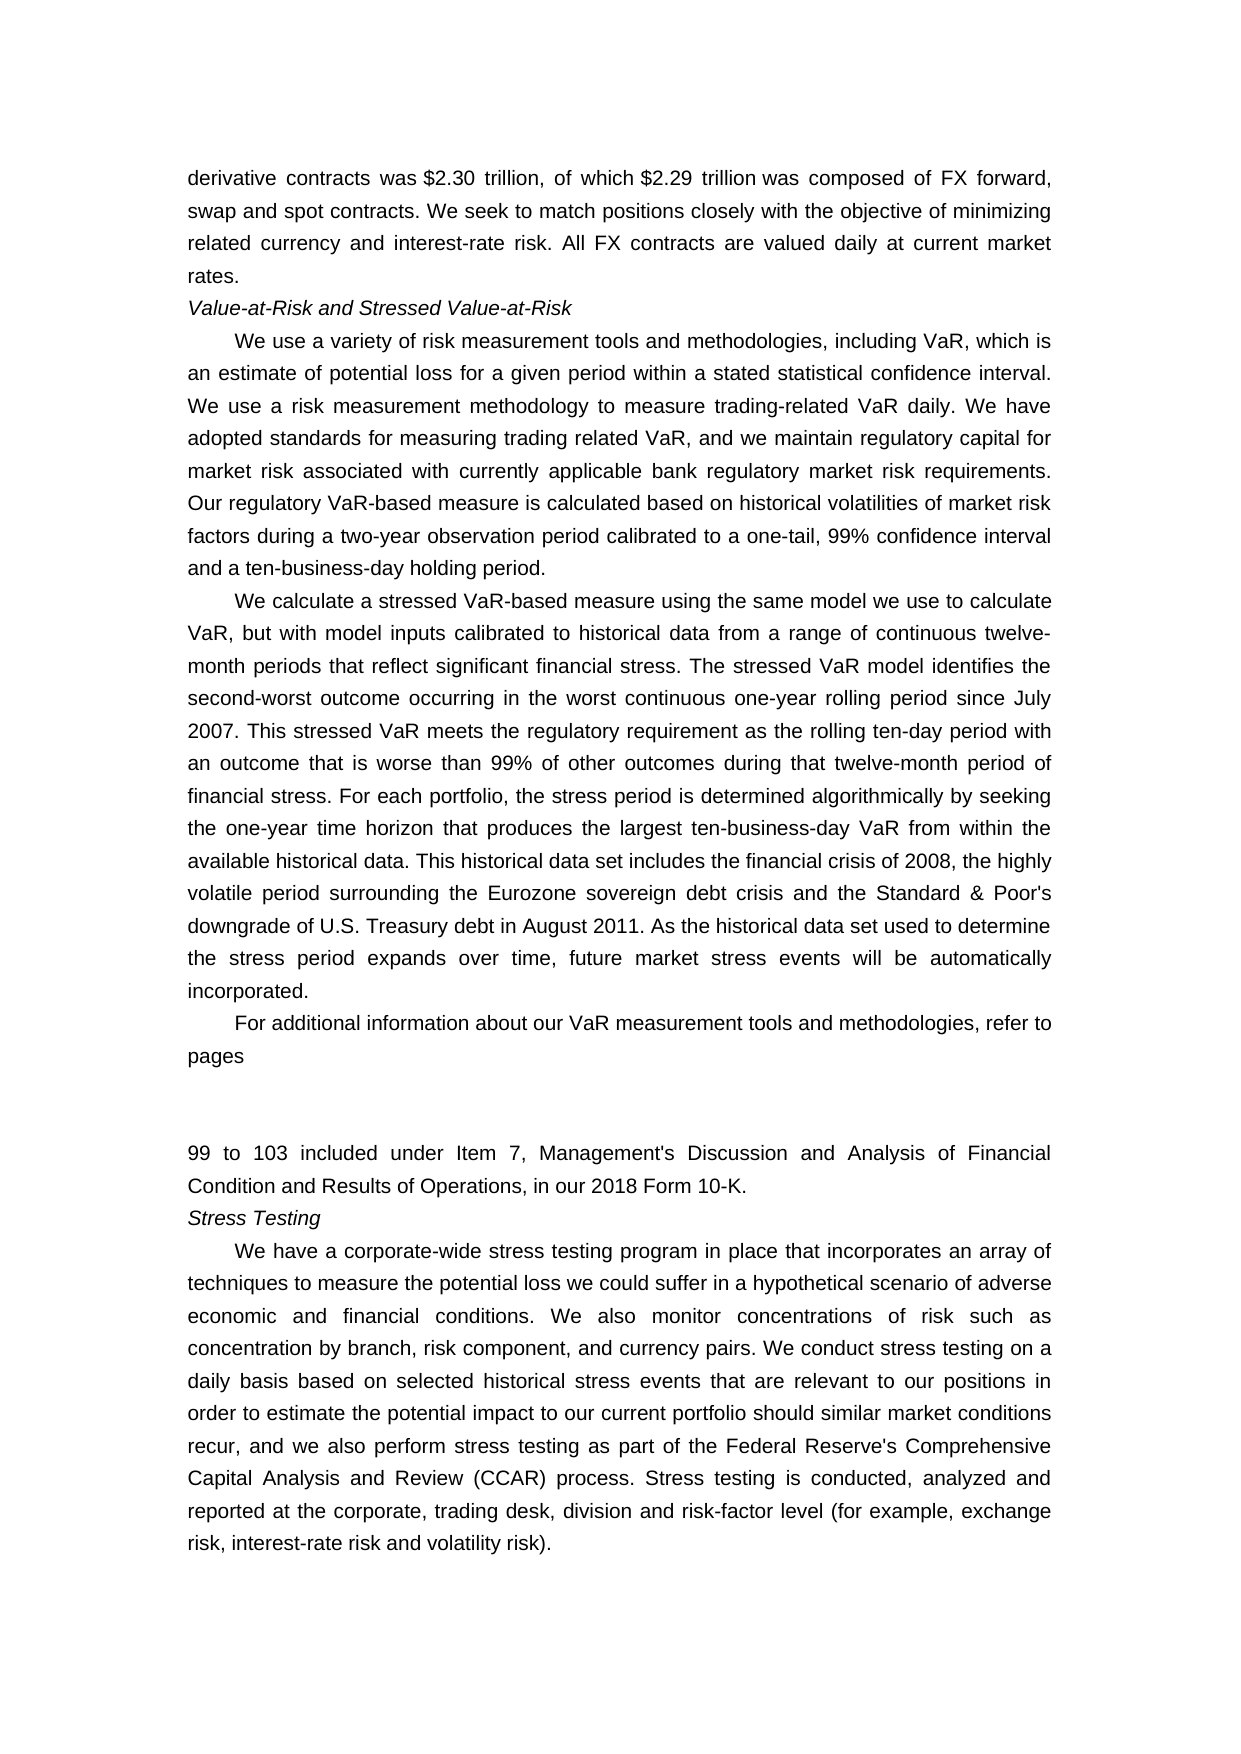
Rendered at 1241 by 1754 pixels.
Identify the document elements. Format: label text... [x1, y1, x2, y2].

text 99 to 103 included under Item 7, Management's Discussion and Analysis of Financial Condition and Results of Operations, in our 2018 Form 10-K. [187, 1137, 1053, 1202]
text We have a corporate-wide stress testing program in place that incorporates an array of techniques to measure the potential loss we could suffer in a hypothetical scenario of adverse economic and financial conditions. We also monitor concentrations of risk such as concentration by branch, risk component, and currency pairs. We conduct stress testing on a daily basis based on selected historical stress events that are relevant to our positions in order to estimate the potential impact to our current portfolio should similar market conditions recur, and we also perform stress testing as part of the Federal Reserve's Comprehensive Capital Analysis and Review (CCAR) process. Stress testing is conducted, analyzed and reported at the corporate, trading desk, division and risk-factor level (for example, exchange risk, interest-rate risk and volatility risk). [187, 1234, 1053, 1559]
text We calculate a stressed VaR-based measure using the same model we use to calculate VaR, but with model inputs calibrated to historical data from a range of continuous twelve-month periods that reflect significant financial stress. The stressed VaR model identifies the second-worst outcome occurring in the worst continuous one-year rolling period since July 2007. This stressed VaR meets the regulatory requirement as the rolling ten-day period with an outcome that is worse than 99% of other outcomes during that twelve-month period of financial stress. For each portfolio, the stress period is determined algorithmically by seeking the one-year time horizon that produces the largest ten-business-day VaR from within the available historical data. This historical data set includes the financial crisis of 2008, the highly volatile period surrounding the Eurozone sovereign debt crisis and the Standard & Poor's downgrade of U.S. Treasury debt in August 2011. As the historical data set used to determine the stress period expands over time, future market stress events will be automatically incorporated. [187, 584, 1053, 1007]
text For additional information about our VaR measurement tools and methodologies, refer to pages [187, 1007, 1053, 1072]
text We use a variety of risk measurement tools and methodologies, including VaR, which is an estimate of potential loss for a given period within a stated statistical confidence interval. We use a risk measurement methodology to measure trading-related VaR daily. We have adopted standards for measuring trading related VaR, and we maintain regulatory capital for market risk associated with currently applicable bank regulatory market risk requirements. Our regulatory VaR-based measure is calculated based on historical volatilities of market risk factors during a two-year observation period calibrated to a one-tail, 99% confidence interval and a ten-business-day holding period. [187, 324, 1053, 584]
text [187, 162, 1053, 292]
text Value-at-Risk and Stressed Value-at-Risk [187, 292, 1053, 324]
text Stress Testing [187, 1202, 1053, 1234]
